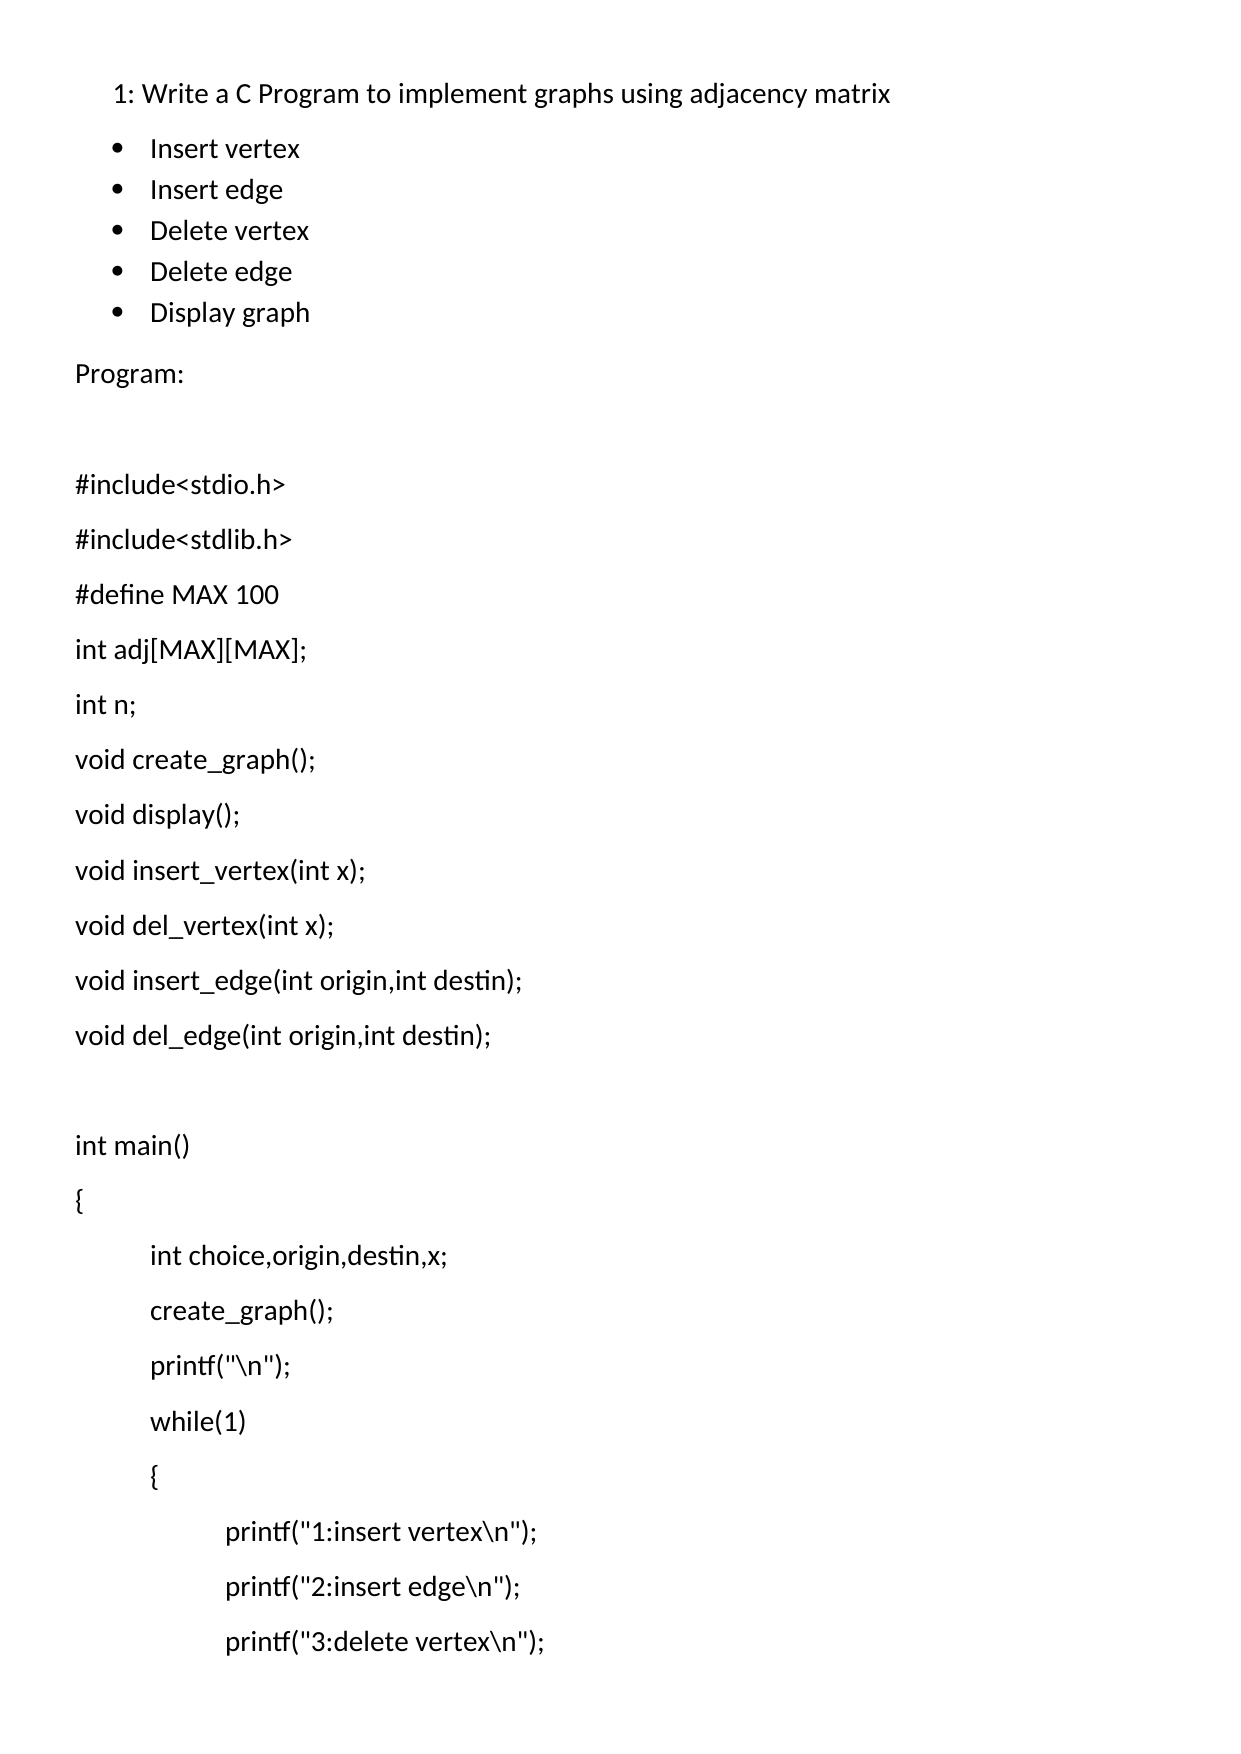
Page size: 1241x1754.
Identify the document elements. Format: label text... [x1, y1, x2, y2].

list Display graph [112, 294, 1165, 329]
text #define MAX 100 [75, 576, 1165, 612]
text Program: [75, 356, 1165, 391]
text int choice,origin,destin,x; [75, 1237, 1165, 1273]
text printf("2:insert edge\n"); [75, 1568, 1165, 1603]
text void insert_vertex(int x); [75, 852, 1165, 887]
text printf("\n"); [75, 1347, 1165, 1383]
list Insert edge [112, 171, 1165, 207]
text void insert_edge(int origin,int destin); [75, 962, 1165, 997]
text void del_vertex(int x); [75, 907, 1165, 942]
text int n; [75, 686, 1165, 722]
text create_graph(); [75, 1292, 1165, 1328]
text #include<stdlib.h> [75, 521, 1165, 557]
text void display(); [75, 796, 1165, 832]
list Delete edge [112, 253, 1165, 288]
text int adj[MAX][MAX]; [75, 631, 1165, 667]
text printf("3:delete vertex\n"); [75, 1623, 1165, 1659]
text 1: Write a C Program to implement graphs using adjacency matrix [112, 75, 1165, 111]
text void create_graph(); [75, 741, 1165, 777]
text { [75, 1182, 1165, 1218]
text #include<stdio.h> [75, 466, 1165, 501]
text { [75, 1458, 1165, 1493]
text while(1) [75, 1403, 1165, 1438]
text void del_edge(int origin,int destin); [75, 1017, 1165, 1052]
list Delete vertex [112, 212, 1165, 248]
list Insert vertex [112, 130, 1165, 166]
text printf("1:insert vertex\n"); [75, 1513, 1165, 1548]
text int main() [75, 1127, 1165, 1163]
